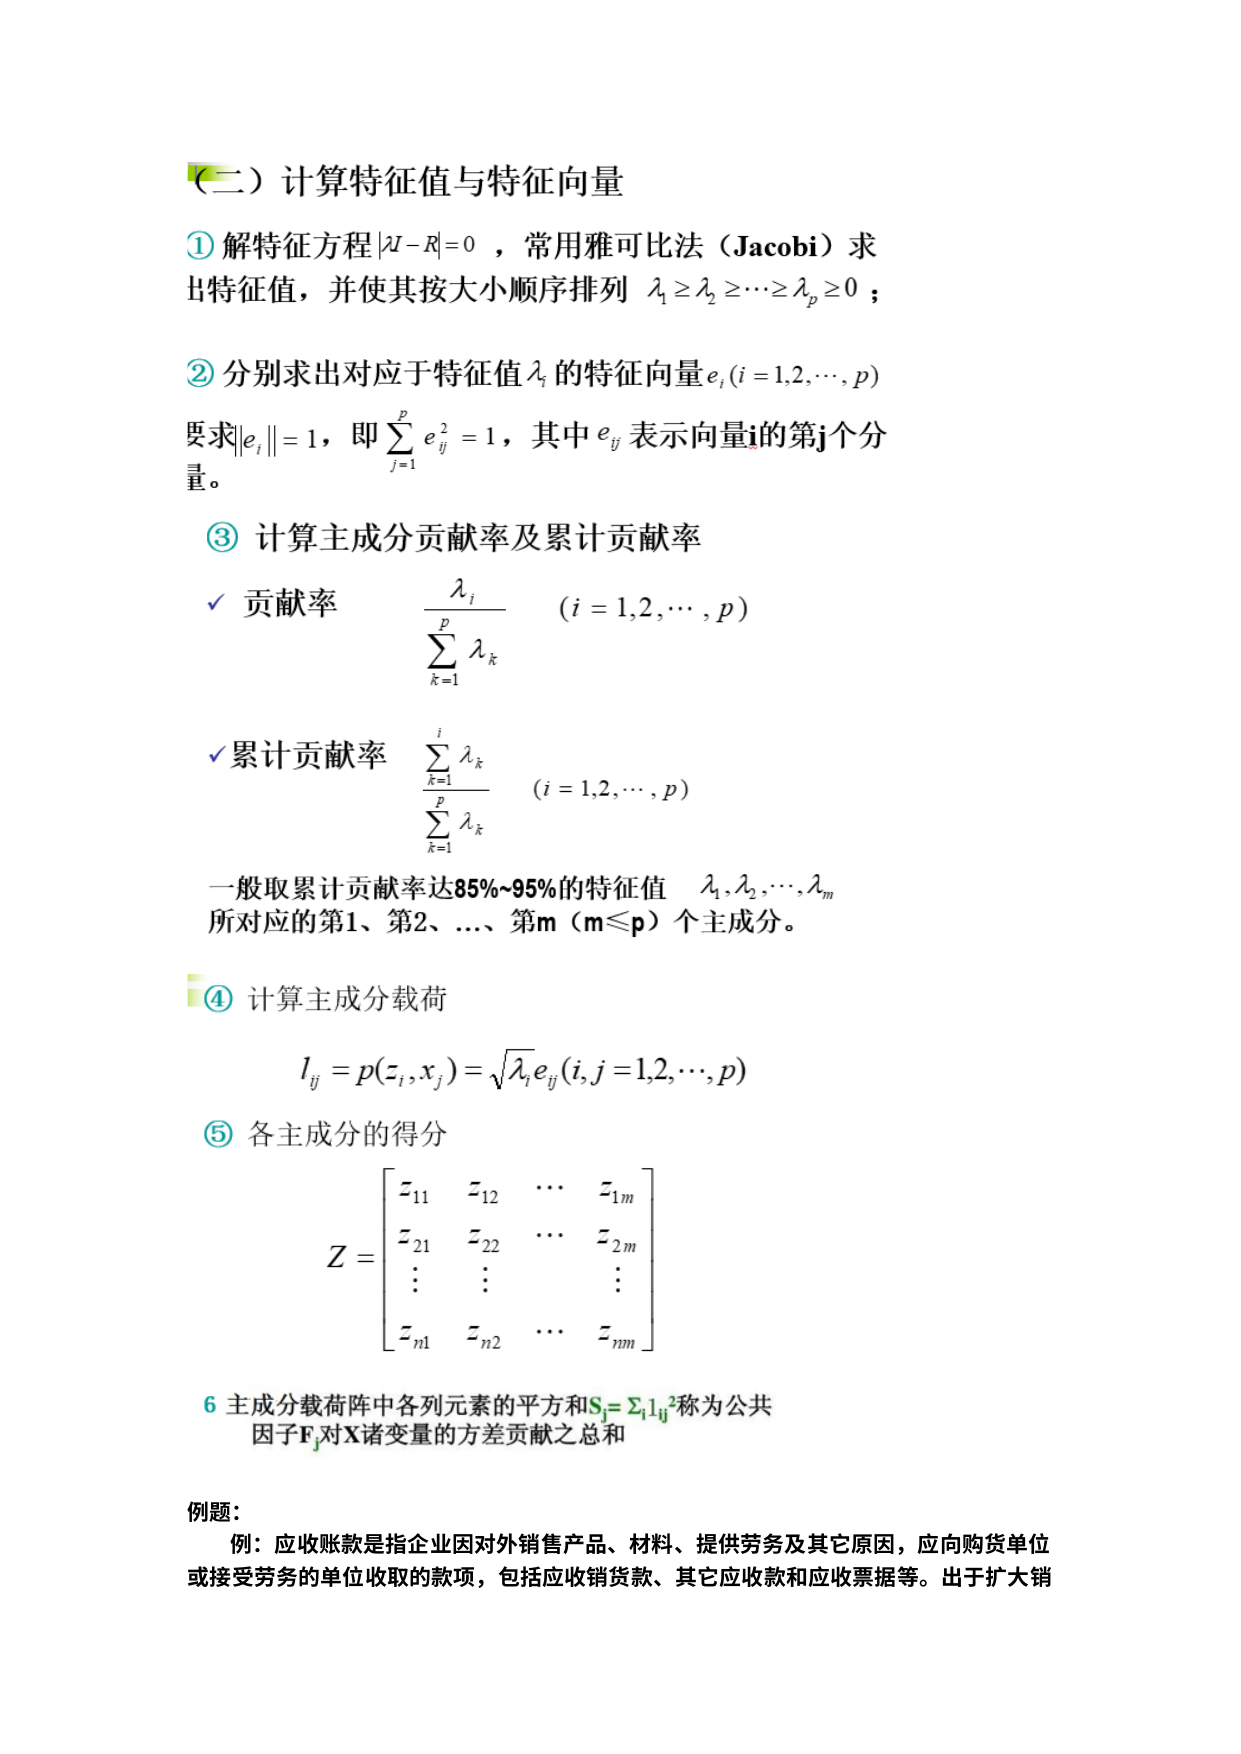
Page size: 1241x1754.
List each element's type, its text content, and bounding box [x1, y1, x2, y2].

picture [187, 519, 863, 949]
text 例题： [187, 1494, 1053, 1527]
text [187, 1527, 1053, 1592]
picture [187, 162, 888, 516]
picture [187, 974, 859, 1479]
